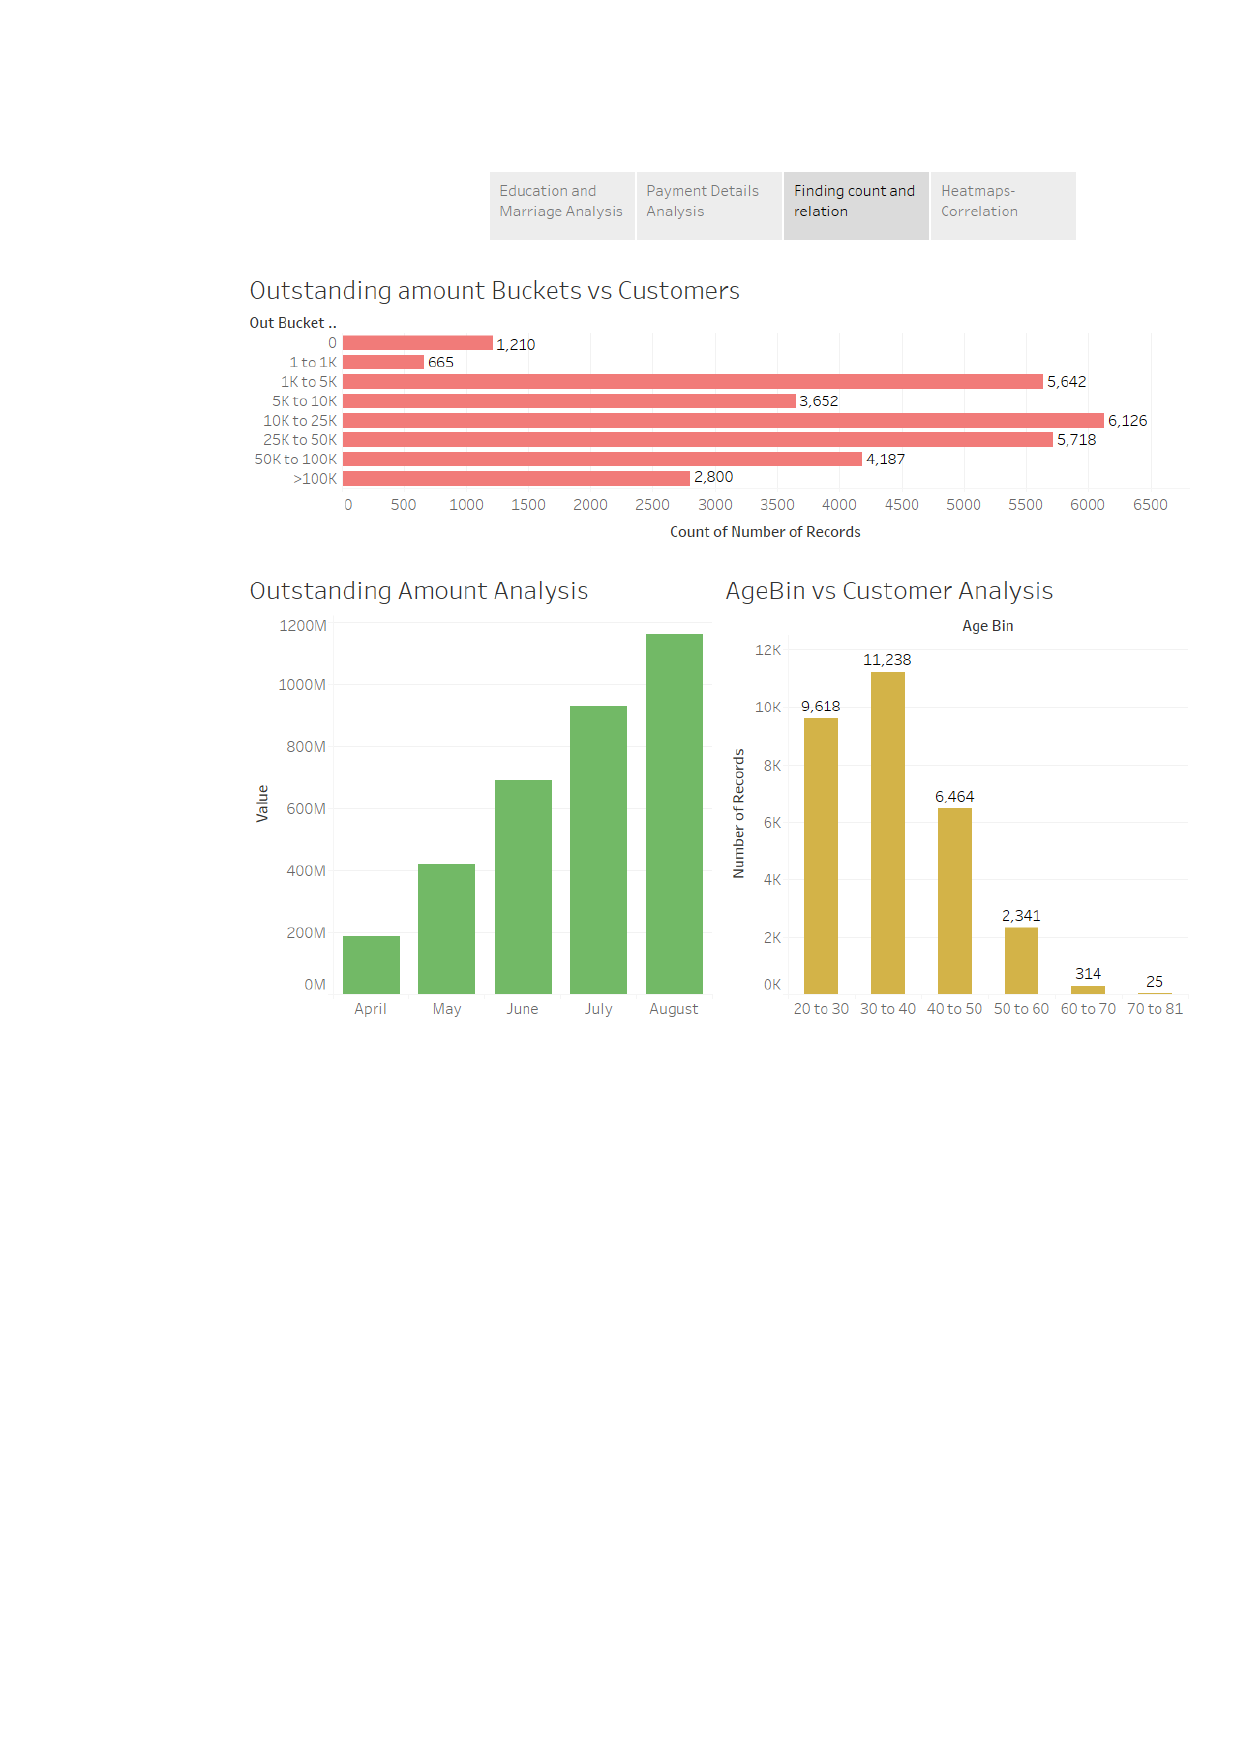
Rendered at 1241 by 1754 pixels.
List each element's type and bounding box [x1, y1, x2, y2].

picture [225, 150, 1241, 1083]
